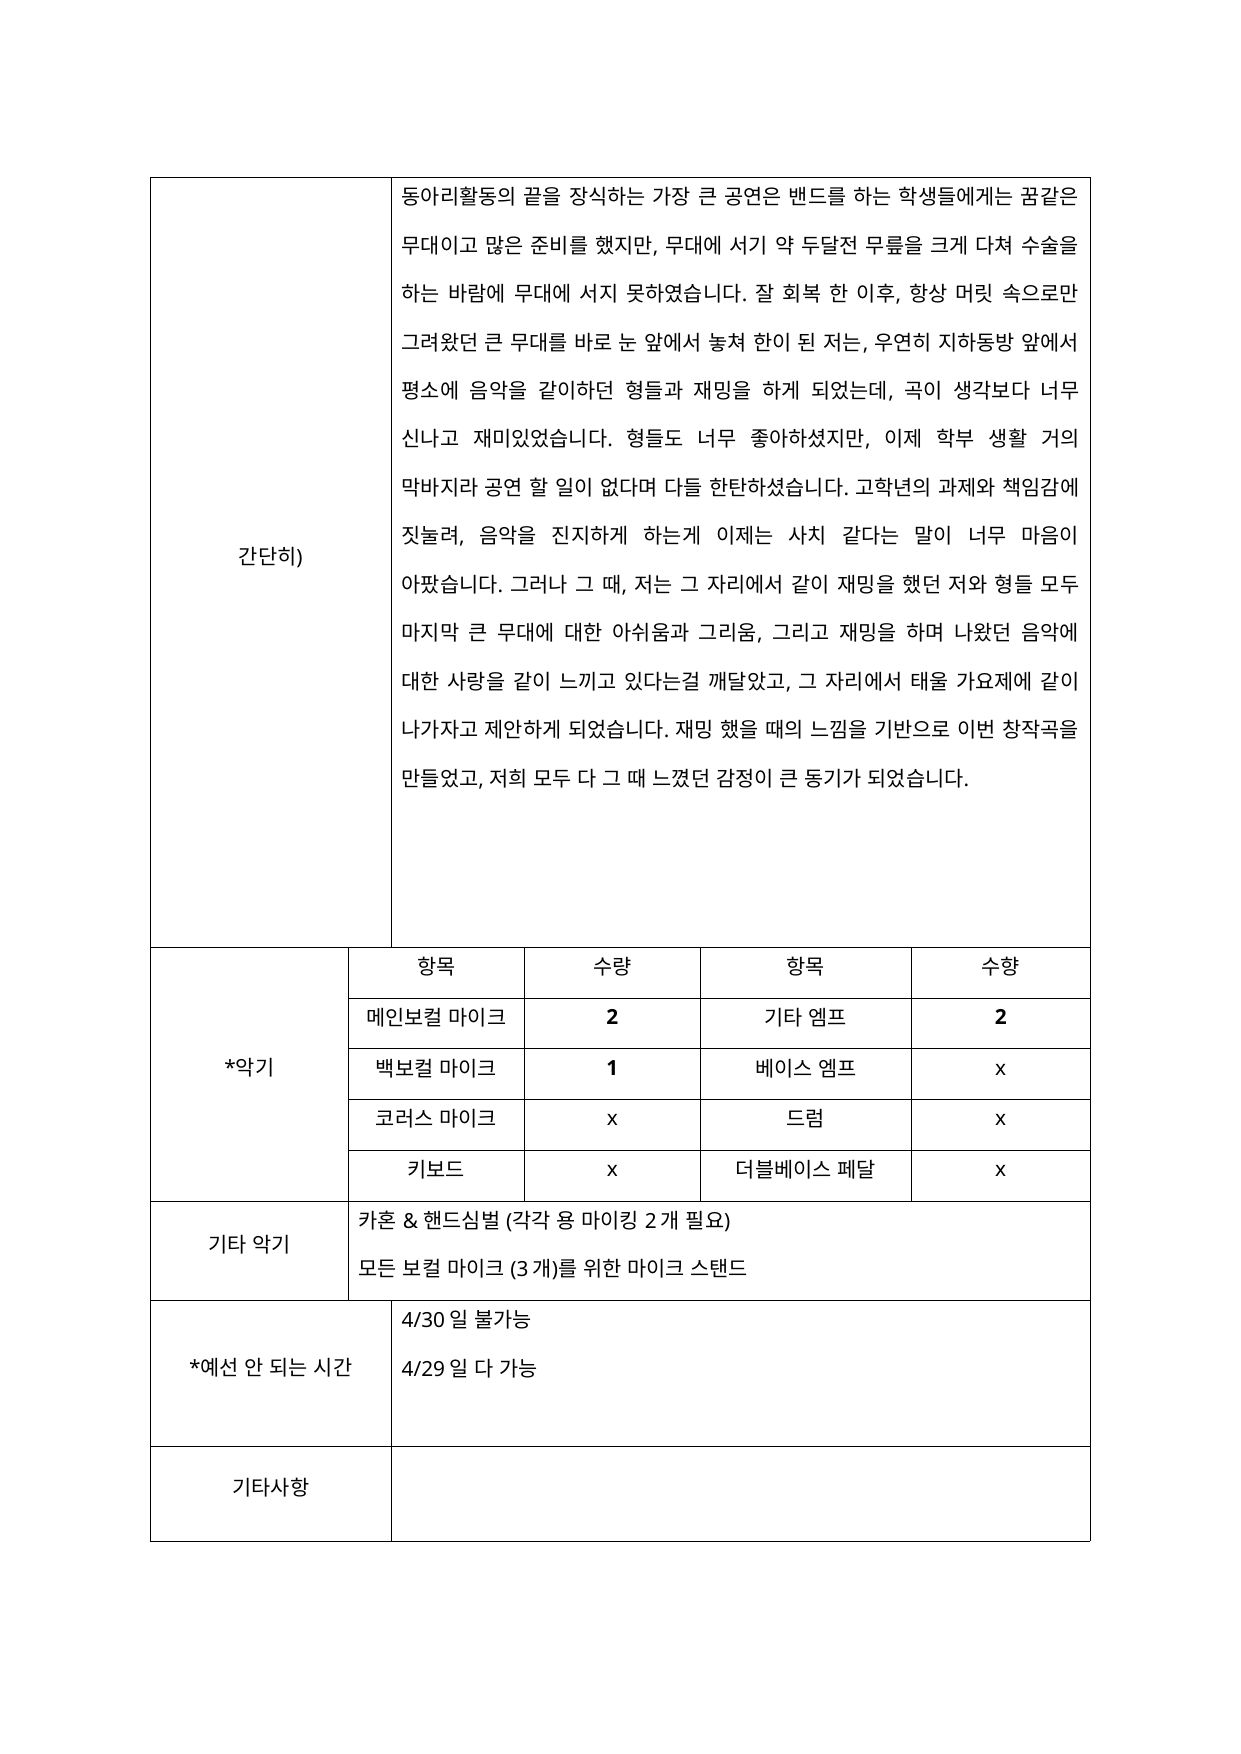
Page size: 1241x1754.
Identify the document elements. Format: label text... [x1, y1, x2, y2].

table_cell 2 [912, 999, 1090, 1048]
table_cell *예선 안 되는 시간 [151, 1301, 391, 1446]
table_cell 항목 [349, 948, 524, 997]
table_cell 드럼 [701, 1100, 911, 1150]
table_cell 기타사항 [151, 1447, 391, 1541]
table_cell *참가동기(100자 안으로 간단히) [151, 178, 391, 947]
table_cell 카혼 & 핸드심벌 (각각 용 마이킹 2개 필요) 모든 보컬 마이크 (3개)를 위한 마이크 스탠드 [349, 1202, 1090, 1300]
table_cell 코러스 마이크 [349, 1100, 524, 1150]
table_cell x [912, 1151, 1090, 1201]
table_cell 1 [525, 1049, 700, 1099]
table_cell 키보드 [349, 1151, 524, 1201]
table_cell 2 [525, 999, 700, 1048]
table_cell [392, 1447, 1090, 1541]
table_cell x [525, 1151, 700, 1201]
table_cell 더블베이스 페달 [701, 1151, 911, 1201]
table_cell 메인보컬 마이크 [349, 999, 524, 1048]
table_cell 4/30일 불가능 4/29일 다 가능 [392, 1301, 1090, 1446]
table_cell x [912, 1049, 1090, 1099]
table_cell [392, 178, 1090, 947]
table_cell 베이스 엠프 [701, 1049, 911, 1099]
table_cell *악기 [151, 948, 348, 1201]
table_cell x [525, 1100, 700, 1150]
table_cell 기타 악기 [151, 1202, 348, 1300]
table_cell 수량 [525, 948, 700, 997]
table_cell 백보컬 마이크 [349, 1049, 524, 1099]
table_cell 항목 [701, 948, 911, 997]
table_cell 수향 [912, 948, 1090, 997]
table_cell x [912, 1100, 1090, 1150]
table_cell 기타 엠프 [701, 999, 911, 1048]
